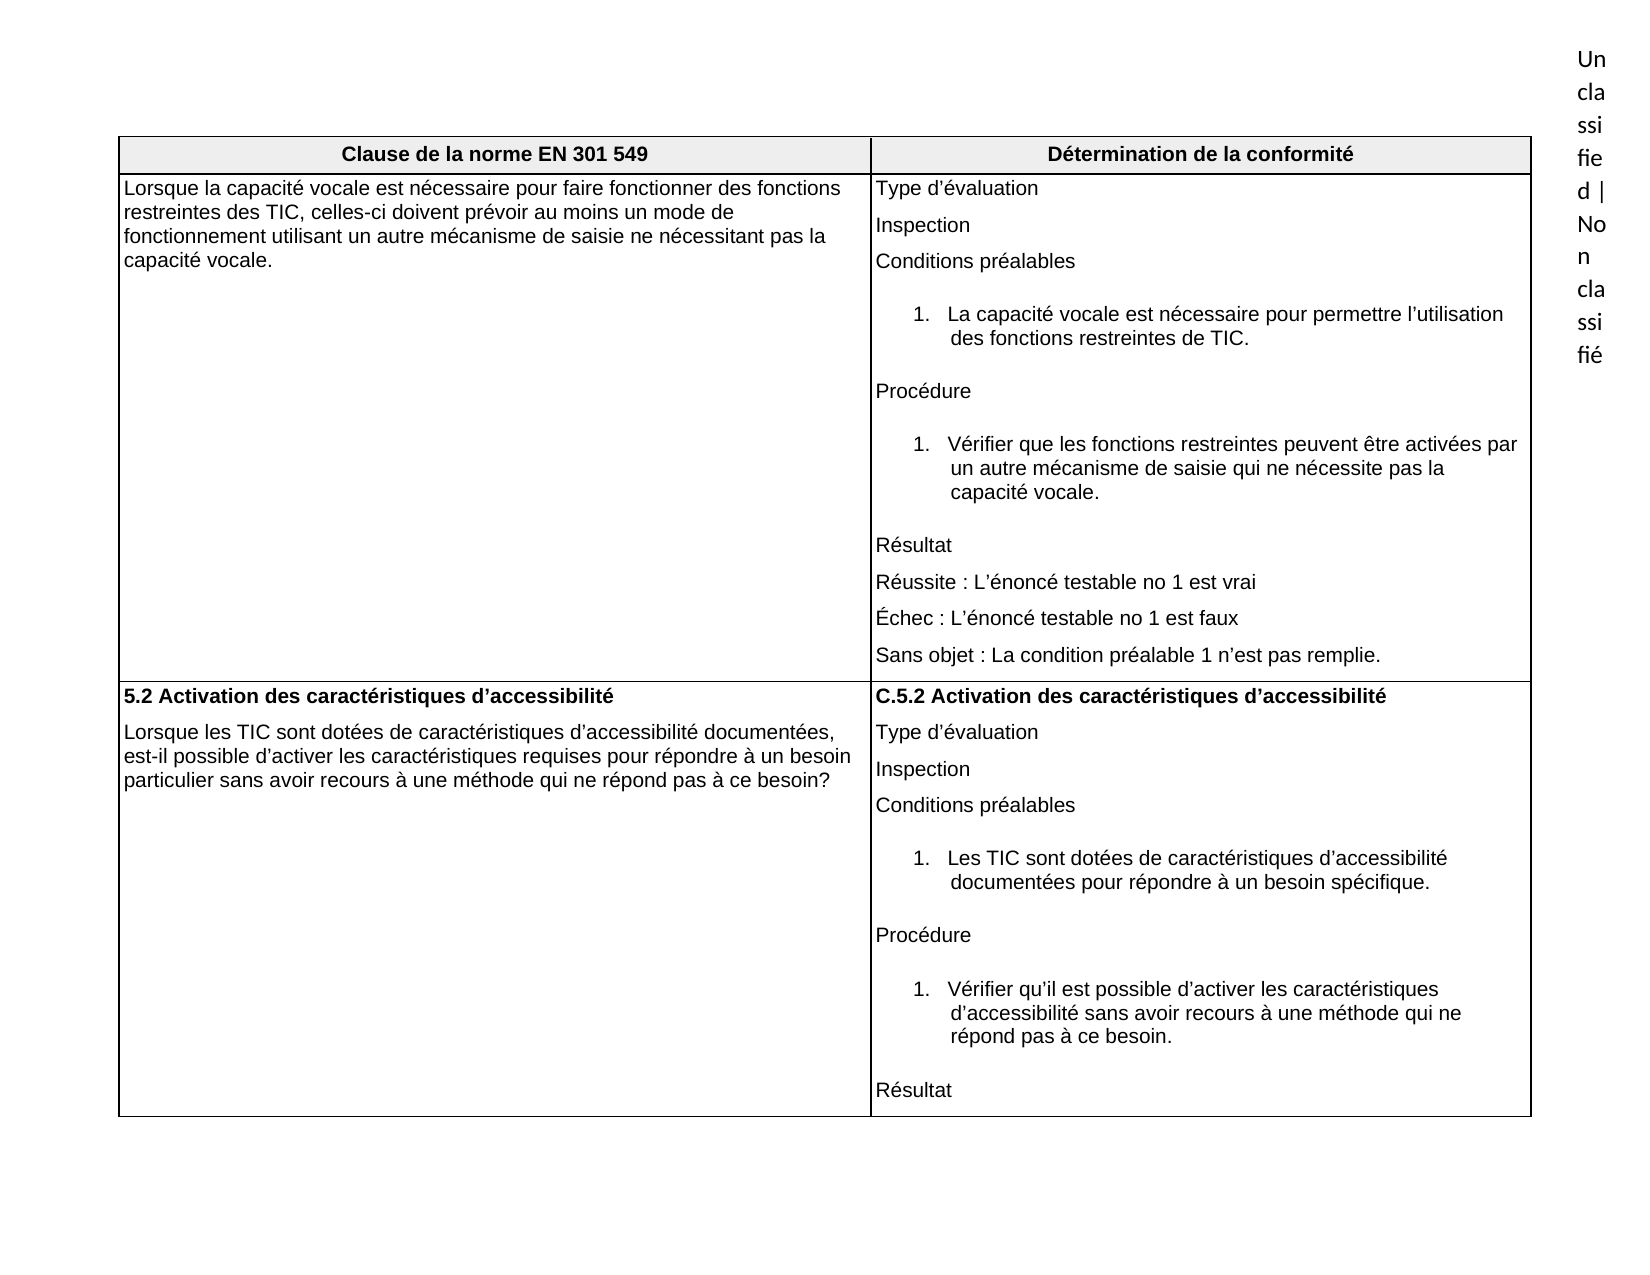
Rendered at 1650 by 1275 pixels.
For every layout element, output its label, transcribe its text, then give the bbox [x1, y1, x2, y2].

table_header Détermination de la conformité [872, 137, 1530, 173]
table_header Clause de la norme EN 301 549 [120, 137, 871, 173]
